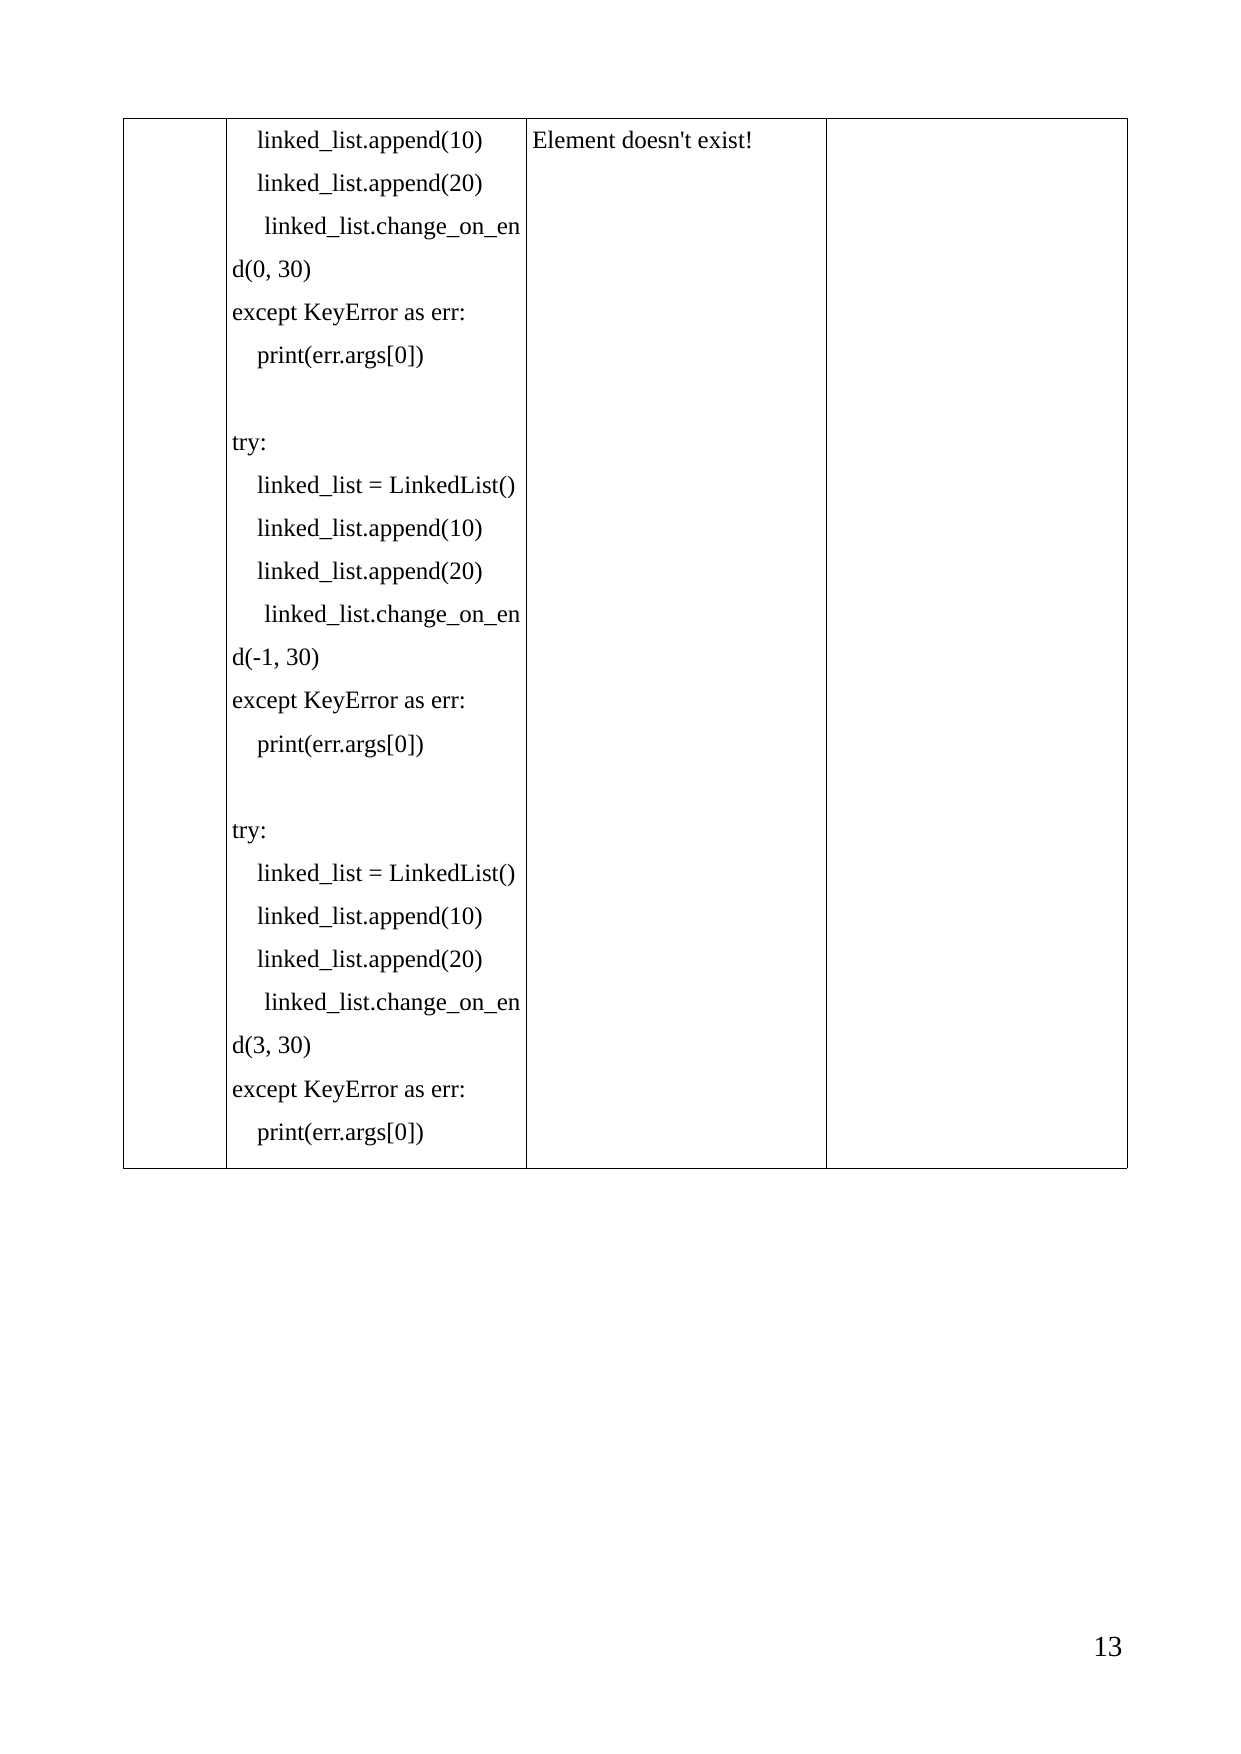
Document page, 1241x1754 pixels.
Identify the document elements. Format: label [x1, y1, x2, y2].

table_cell [527, 119, 826, 1168]
table_cell [124, 119, 226, 1168]
table_cell [827, 119, 1127, 1168]
table_cell [227, 119, 526, 1168]
